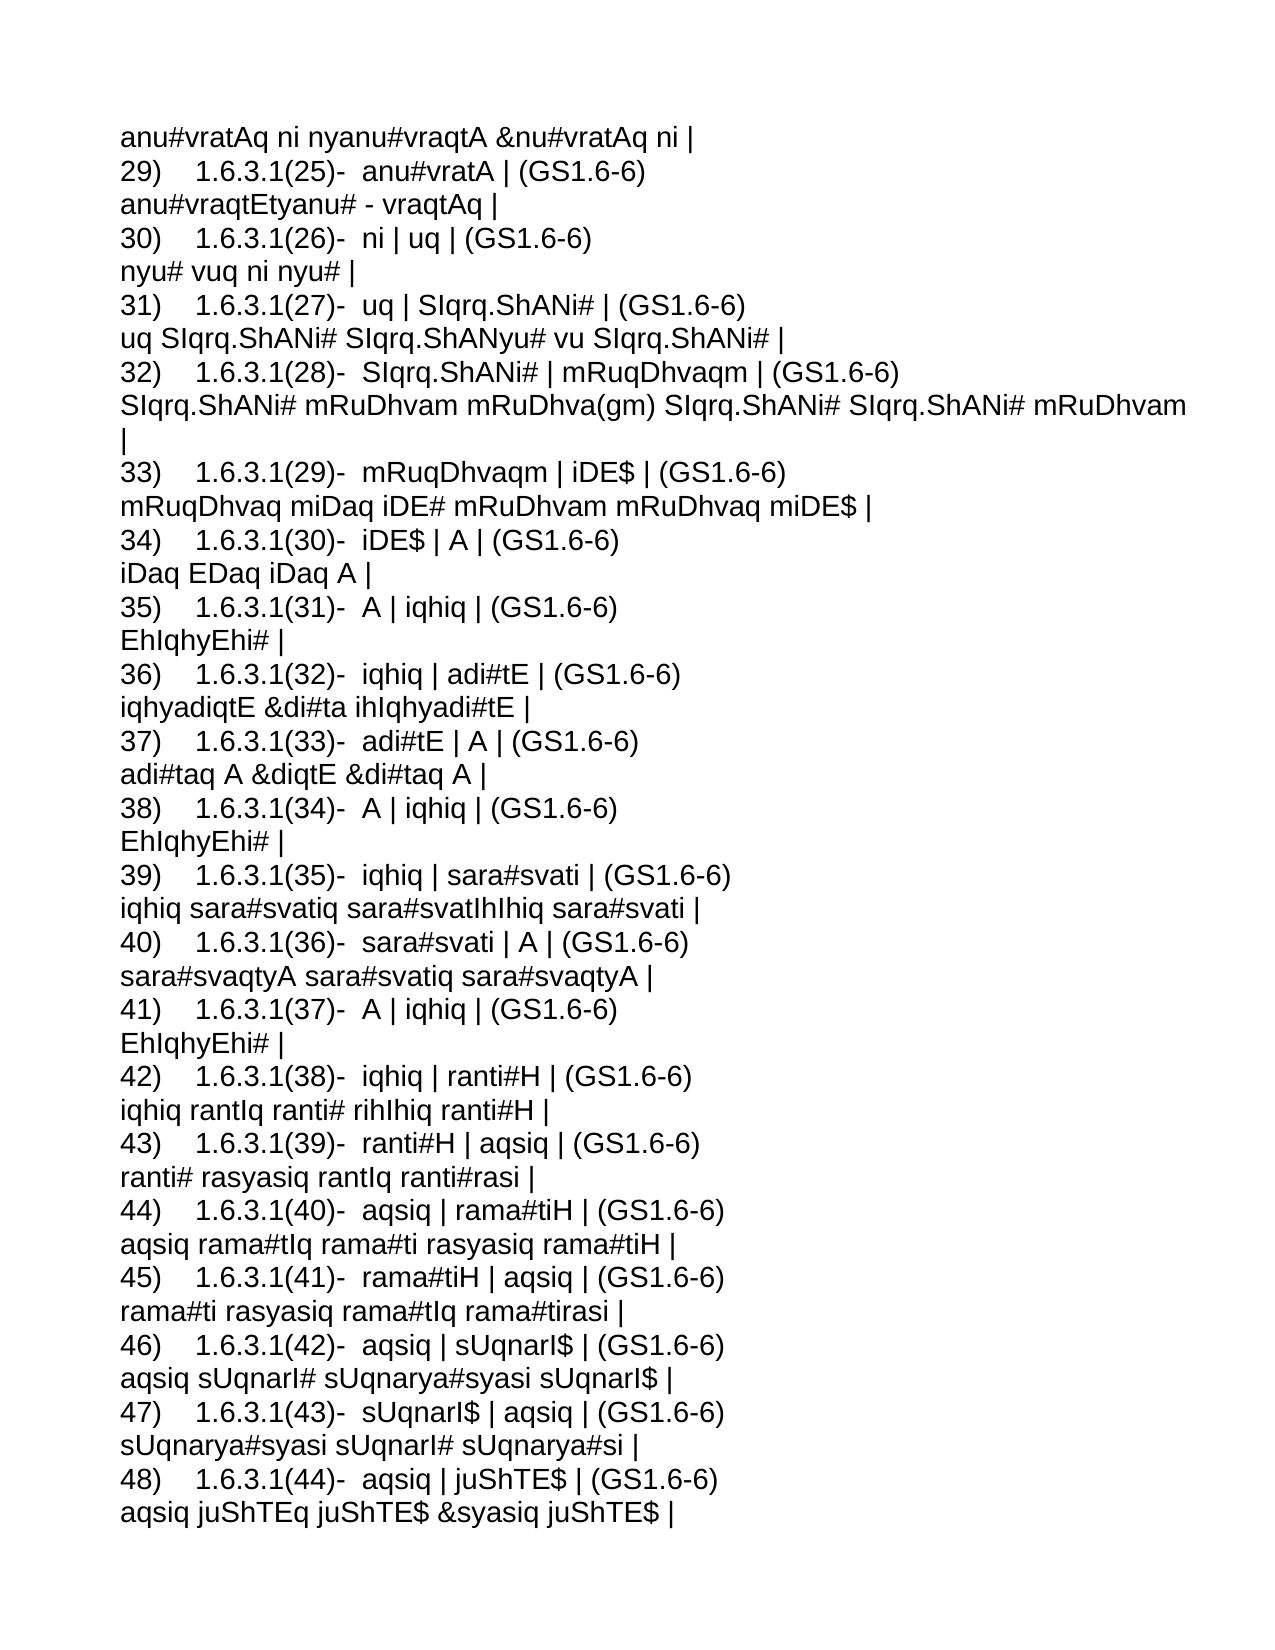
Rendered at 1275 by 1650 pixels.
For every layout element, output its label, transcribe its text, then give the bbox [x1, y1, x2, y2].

text iDaq EDaq iDaq A | [120, 556, 1200, 589]
text 37) 1.6.3.1(33)- adi#tE | A | (GS1.6-6) [120, 724, 1200, 757]
text 40) 1.6.3.1(36)- sara#svati | A | (GS1.6-6) [120, 925, 1200, 958]
text rama#ti rasyasiq rama#tIq rama#tirasi | [120, 1294, 1200, 1327]
text 42) 1.6.3.1(38)- iqhiq | ranti#H | (GS1.6-6) [120, 1059, 1200, 1093]
text 45) 1.6.3.1(41)- rama#tiH | aqsiq | (GS1.6-6) [120, 1260, 1200, 1294]
text 39) 1.6.3.1(35)- iqhiq | sara#svati | (GS1.6-6) [120, 858, 1200, 891]
text SIqrq.ShANi# mRuDhvam mRuDhva(gm) SIqrq.ShANi# SIqrq.ShANi# mRuDhvam | [120, 388, 1200, 455]
text nyu# vuq ni nyu# | [120, 254, 1200, 288]
text 38) 1.6.3.1(34)- A | iqhiq | (GS1.6-6) [120, 791, 1200, 824]
text 35) 1.6.3.1(31)- A | iqhiq | (GS1.6-6) [120, 589, 1200, 623]
text mRuqDhvaq miDaq iDE# mRuDhvam mRuDhvaq miDE$ | [120, 489, 1200, 522]
text 41) 1.6.3.1(37)- A | iqhiq | (GS1.6-6) [120, 992, 1200, 1026]
text 48) 1.6.3.1(44)- aqsiq | juShTE$ | (GS1.6-6) [120, 1462, 1200, 1495]
text 34) 1.6.3.1(30)- iDE$ | A | (GS1.6-6) [120, 522, 1200, 556]
text 46) 1.6.3.1(42)- aqsiq | sUqnarI$ | (GS1.6-6) [120, 1327, 1200, 1361]
text sara#svaqtyA sara#svatiq sara#svaqtyA | [120, 958, 1200, 992]
text aqsiq rama#tIq rama#ti rasyasiq rama#tiH | [120, 1227, 1200, 1260]
text 36) 1.6.3.1(32)- iqhiq | adi#tE | (GS1.6-6) [120, 657, 1200, 690]
text sUqnarya#syasi sUqnarI# sUqnarya#si | [120, 1428, 1200, 1462]
text EhIqhyEhi# | [120, 824, 1200, 858]
text 31) 1.6.3.1(27)- uq | SIqrq.ShANi# | (GS1.6-6) [120, 288, 1200, 321]
text EhIqhyEhi# | [120, 1026, 1200, 1059]
text aqsiq sUqnarI# sUqnarya#syasi sUqnarI$ | [120, 1361, 1200, 1394]
text 30) 1.6.3.1(26)- ni | uq | (GS1.6-6) [120, 221, 1200, 254]
text ranti# rasyasiq rantIq ranti#rasi | [120, 1160, 1200, 1193]
text iqhiq sara#svatiq sara#svatIhIhiq sara#svati | [120, 891, 1200, 925]
text iqhyadiqtE &di#ta ihIqhyadi#tE | [120, 690, 1200, 724]
text anu#vratAq ni nyanu#vraqtA &nu#vratAq ni | [120, 120, 1200, 153]
text aqsiq juShTEq juShTE$ &syasiq juShTE$ | [120, 1495, 1200, 1529]
text 44) 1.6.3.1(40)- aqsiq | rama#tiH | (GS1.6-6) [120, 1193, 1200, 1227]
text EhIqhyEhi# | [120, 623, 1200, 657]
text 29) 1.6.3.1(25)- anu#vratA | (GS1.6-6) [120, 153, 1200, 187]
text iqhiq rantIq ranti# rihIhiq ranti#H | [120, 1093, 1200, 1126]
text uq SIqrq.ShANi# SIqrq.ShANyu# vu SIqrq.ShANi# | [120, 321, 1200, 355]
text 47) 1.6.3.1(43)- sUqnarI$ | aqsiq | (GS1.6-6) [120, 1394, 1200, 1428]
text 32) 1.6.3.1(28)- SIqrq.ShANi# | mRuqDhvaqm | (GS1.6-6) [120, 355, 1200, 388]
text anu#vraqtEtyanu# - vraqtAq | [120, 187, 1200, 221]
text 43) 1.6.3.1(39)- ranti#H | aqsiq | (GS1.6-6) [120, 1126, 1200, 1160]
text 33) 1.6.3.1(29)- mRuqDhvaqm | iDE$ | (GS1.6-6) [120, 455, 1200, 489]
text adi#taq A &diqtE &di#taq A | [120, 757, 1200, 791]
